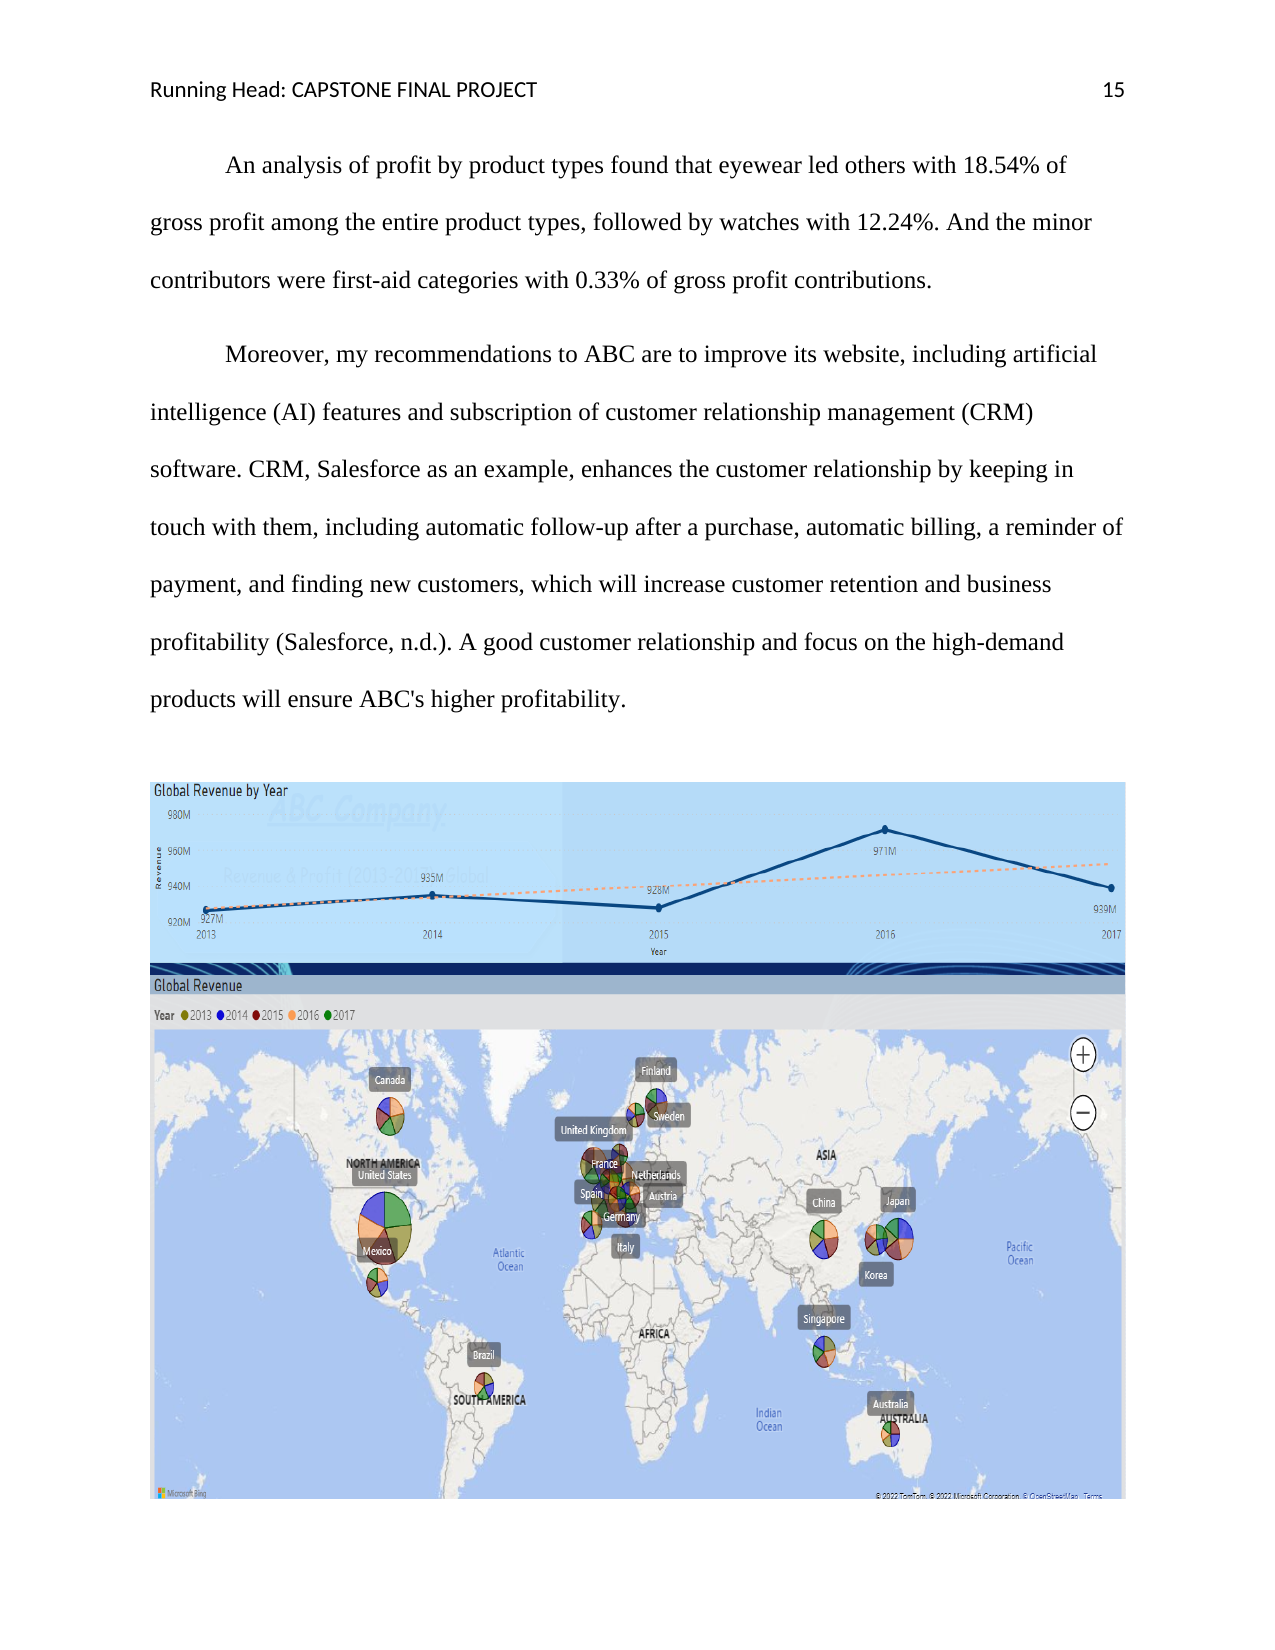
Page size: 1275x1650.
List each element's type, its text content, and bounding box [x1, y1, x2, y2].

picture [150, 782, 1125, 1499]
text An analysis of profit by product types found that eyewear led others with 18.54% of gross profit among the entire product types, followed by watches with 12.24%. And the minor contributors were first-aid categories with 0.33% of gross profit contributions. [150, 150, 1125, 294]
text Moreover, my recommendations to ABC are to improve its website, including artificial intelligence (AI) features and subscription of customer relationship management (CRM) software. CRM, Salesforce as an example, enhances the customer relationship by keeping in touch with them, including automatic follow-up after a purchase, automatic billing, a reminder of payment, and finding new customers, which will increase customer retention and business profitability (Salesforce, n.d.). A good customer relationship and focus on the high-demand products will ensure ABC's higher profitability. [150, 339, 1125, 713]
